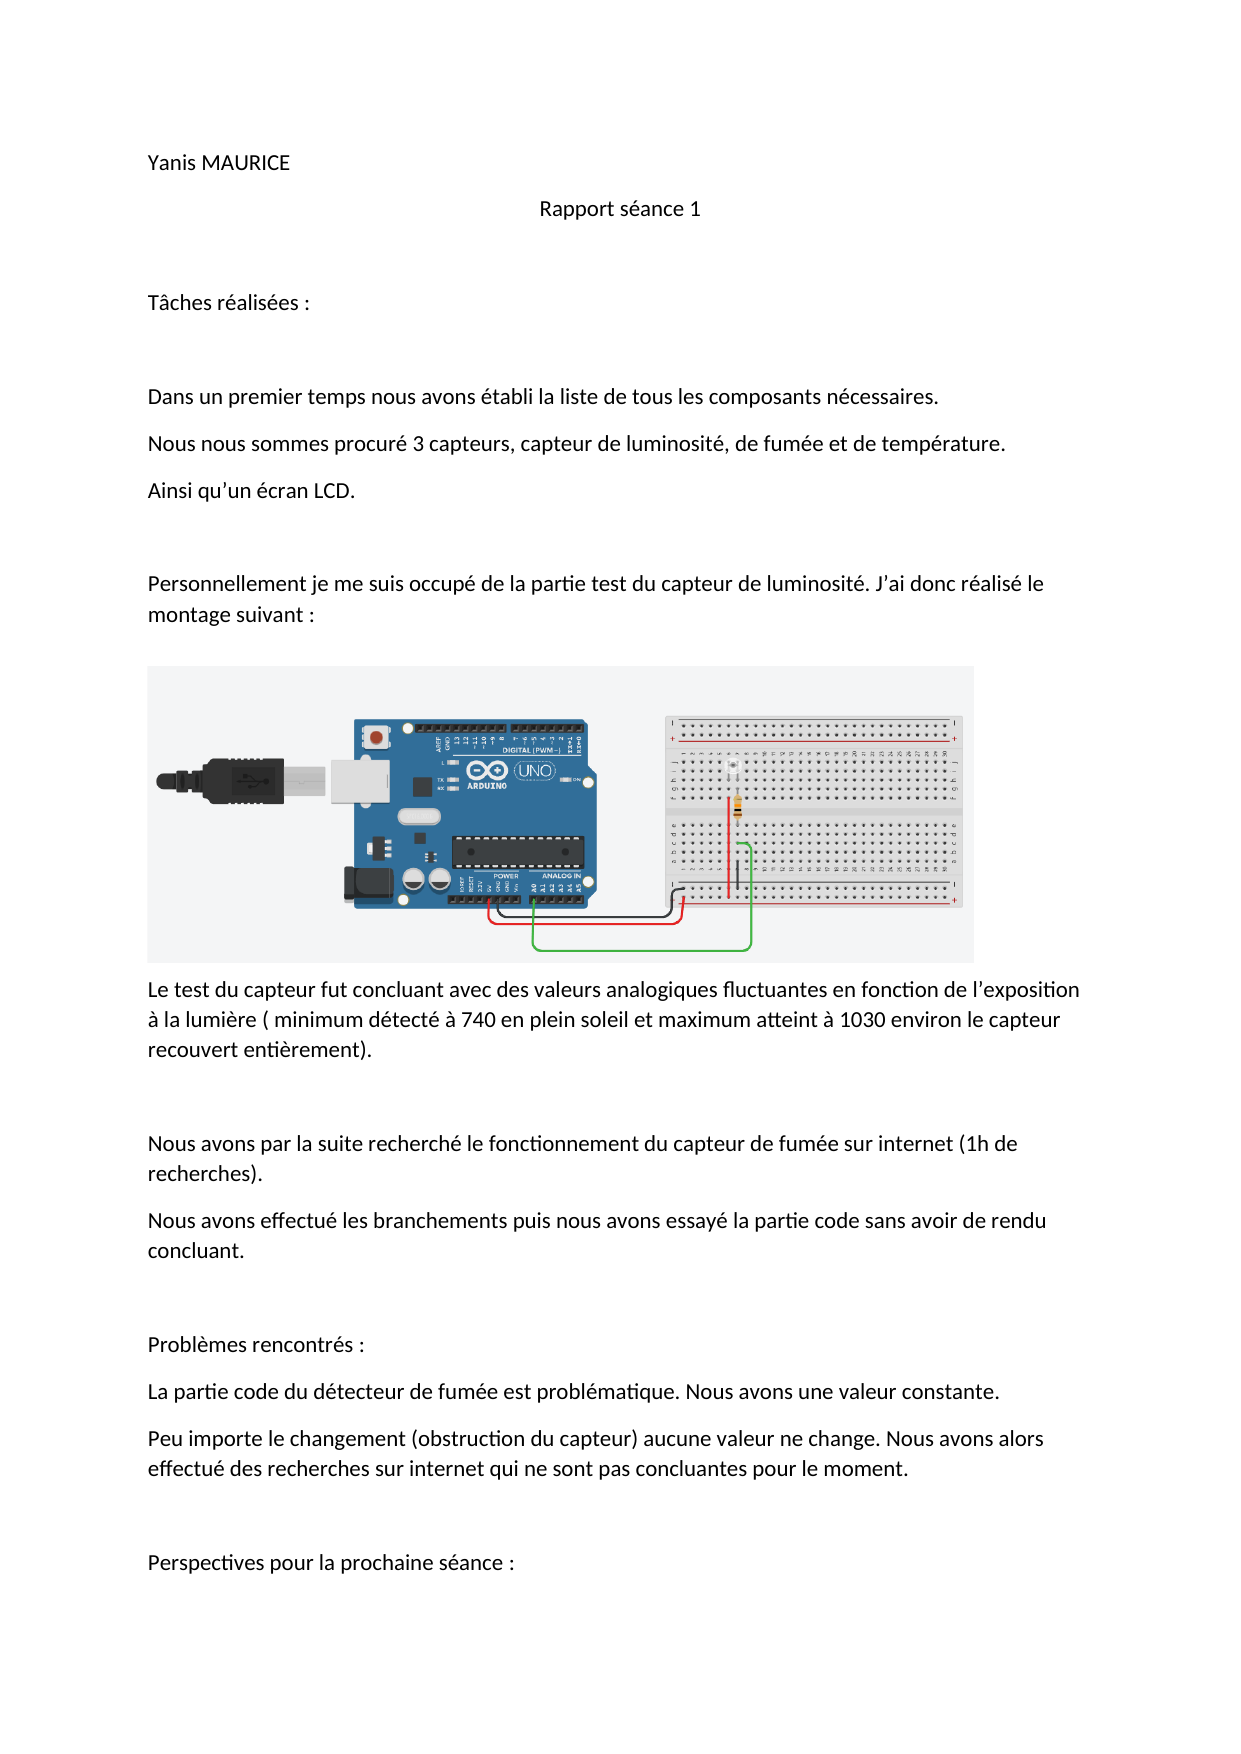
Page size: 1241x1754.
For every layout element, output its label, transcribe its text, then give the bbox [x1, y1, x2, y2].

text Nous nous sommes procuré 3 capteurs, capteur de luminosité, de fumée et de température. [148, 429, 1093, 457]
text Le test du capteur fut concluant avec des valeurs analogiques fluctuantes en fonction de l’exposition à la lumière ( minimum détecté à 740 en plein soleil et maximum atteint à 1030 environ le capteur recouvert entièrement). [148, 975, 1093, 1063]
text La partie code du détecteur de fumée est problématique. Nous avons une valeur constante. [148, 1377, 1093, 1405]
text Dans un premier temps nous avons établi la liste de tous les composants nécessaires. [148, 382, 1093, 410]
text Ainsi qu’un écran LCD. [148, 476, 1093, 504]
text Problèmes rencontrés : [148, 1330, 1093, 1358]
text Rapport séance 1 [148, 194, 1093, 222]
text Peu importe le changement (obstruction du capteur) aucune valeur ne change. Nous avons alors effectué des recherches sur internet qui ne sont pas concluantes pour le moment. [148, 1424, 1093, 1482]
text Yanis MAURICE [148, 148, 1093, 176]
text Perspectives pour la prochaine séance : [148, 1548, 1093, 1576]
text Tâches réalisées : [148, 288, 1093, 316]
text Personnellement je me suis occupé de la partie test du capteur de luminosité. J’ai donc réalisé le montage suivant : [148, 569, 1093, 628]
text Nous avons par la suite recherché le fonctionnement du capteur de fumée sur internet (1h de recherches). [148, 1129, 1093, 1187]
picture [147, 666, 974, 963]
text Nous avons effectué les branchements puis nous avons essayé la partie code sans avoir de rendu concluant. [148, 1206, 1093, 1264]
